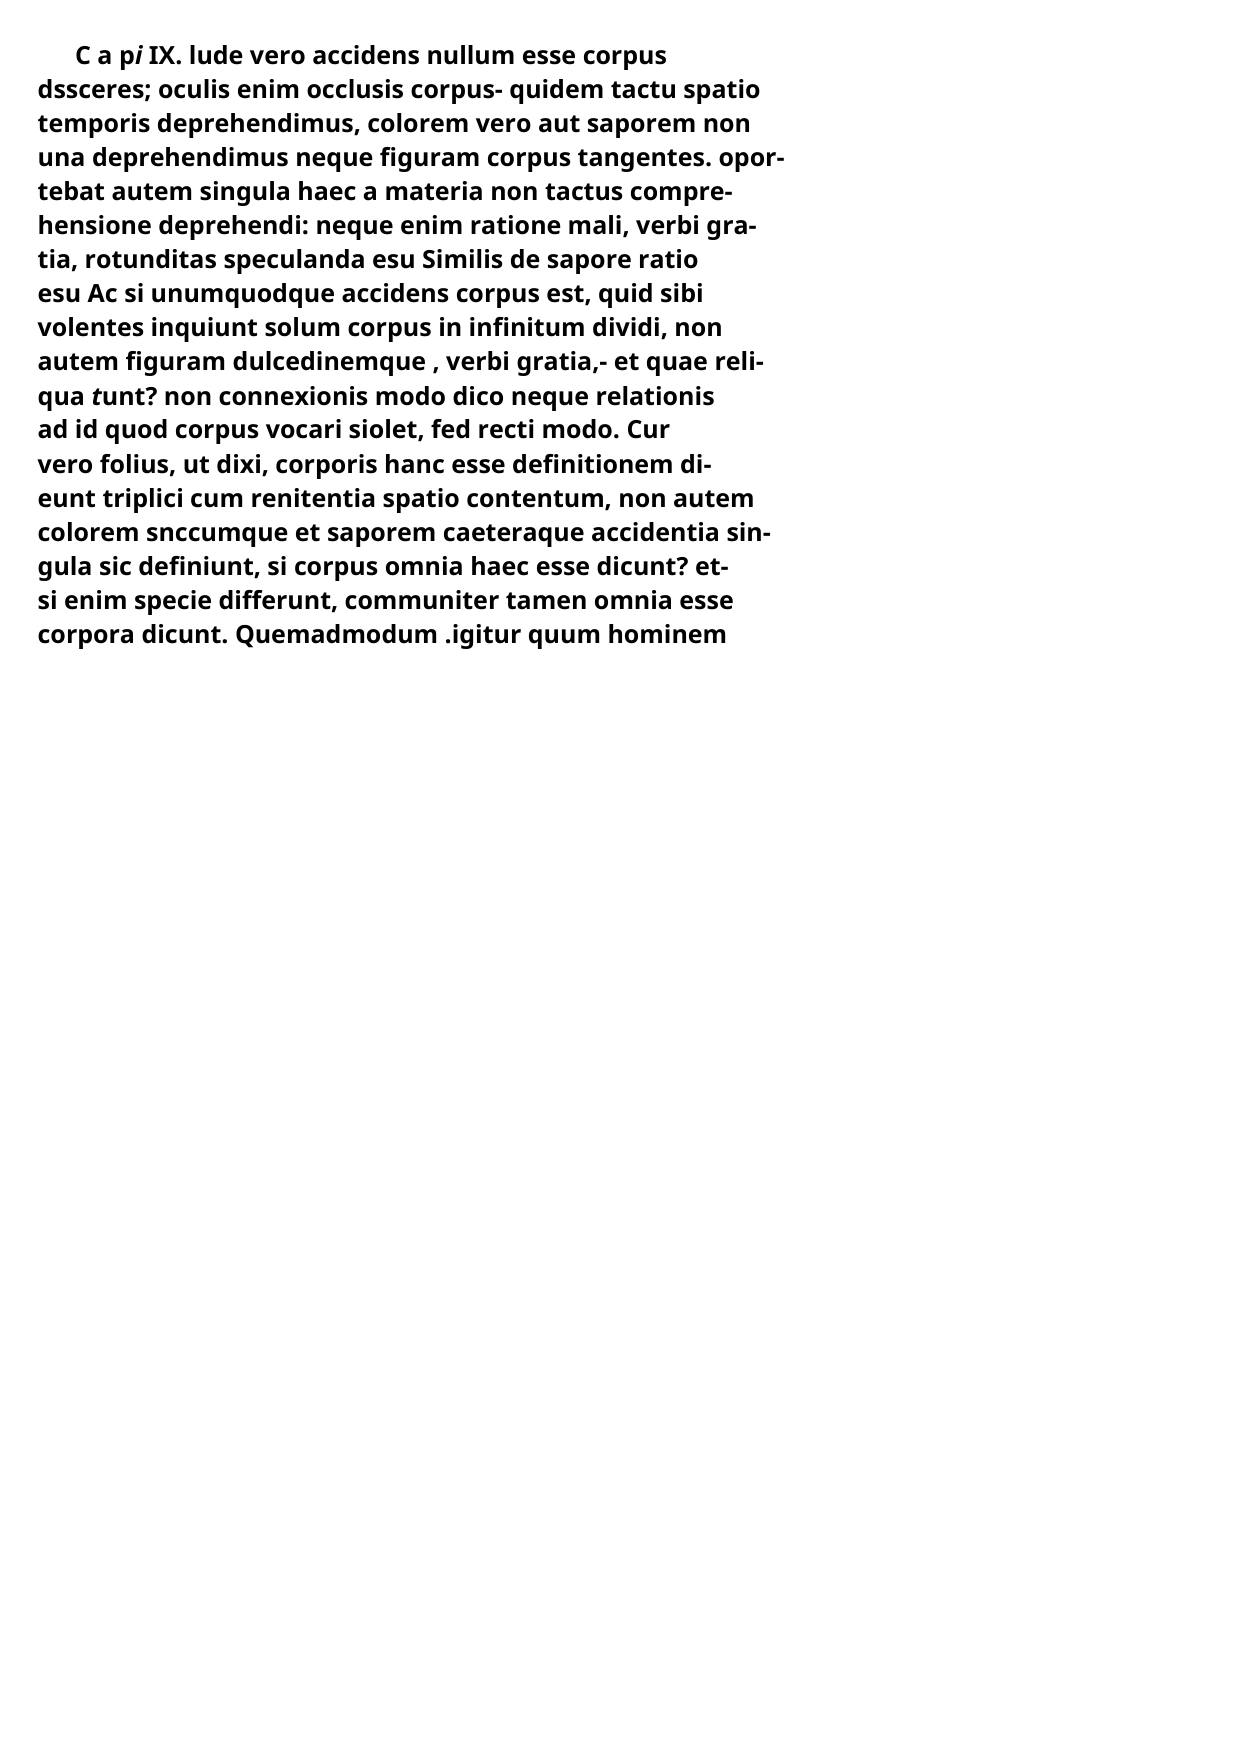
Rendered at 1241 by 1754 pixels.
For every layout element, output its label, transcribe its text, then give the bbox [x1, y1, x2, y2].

text C a pi IX. lude vero accidens nullum esse corpus dssceres; oculis enim occlusis corpus- quidem tactu spatio temporis deprehendimus, colorem vero aut saporem non una deprehendimus neque figuram corpus tangentes. opor- tebat autem singula haec a materia non tactus compre- hensione deprehendi: neque enim ratione mali, verbi gra- tia, rotunditas speculanda esu Similis de sapore ratio esu Ac si unumquodque accidens corpus est, quid sibi volentes inquiunt solum corpus in infinitum dividi, non autem figuram dulcedinemque , verbi gratia,- et quae reli- qua tunt? non connexionis modo dico neque relationis ad id quod corpus vocari siolet, fed recti modo. Cur vero folius, ut dixi, corporis hanc esse definitionem di- eunt triplici cum renitentia spatio contentum, non autem colorem snccumque et saporem caeteraque accidentia sin- gula sic definiunt, si corpus omnia haec esse dicunt? et- si enim specie differunt, communiter tamen omnia esse corpora dicunt. Quemadmodum .igitur quum hominem [37, 37, 1203, 651]
